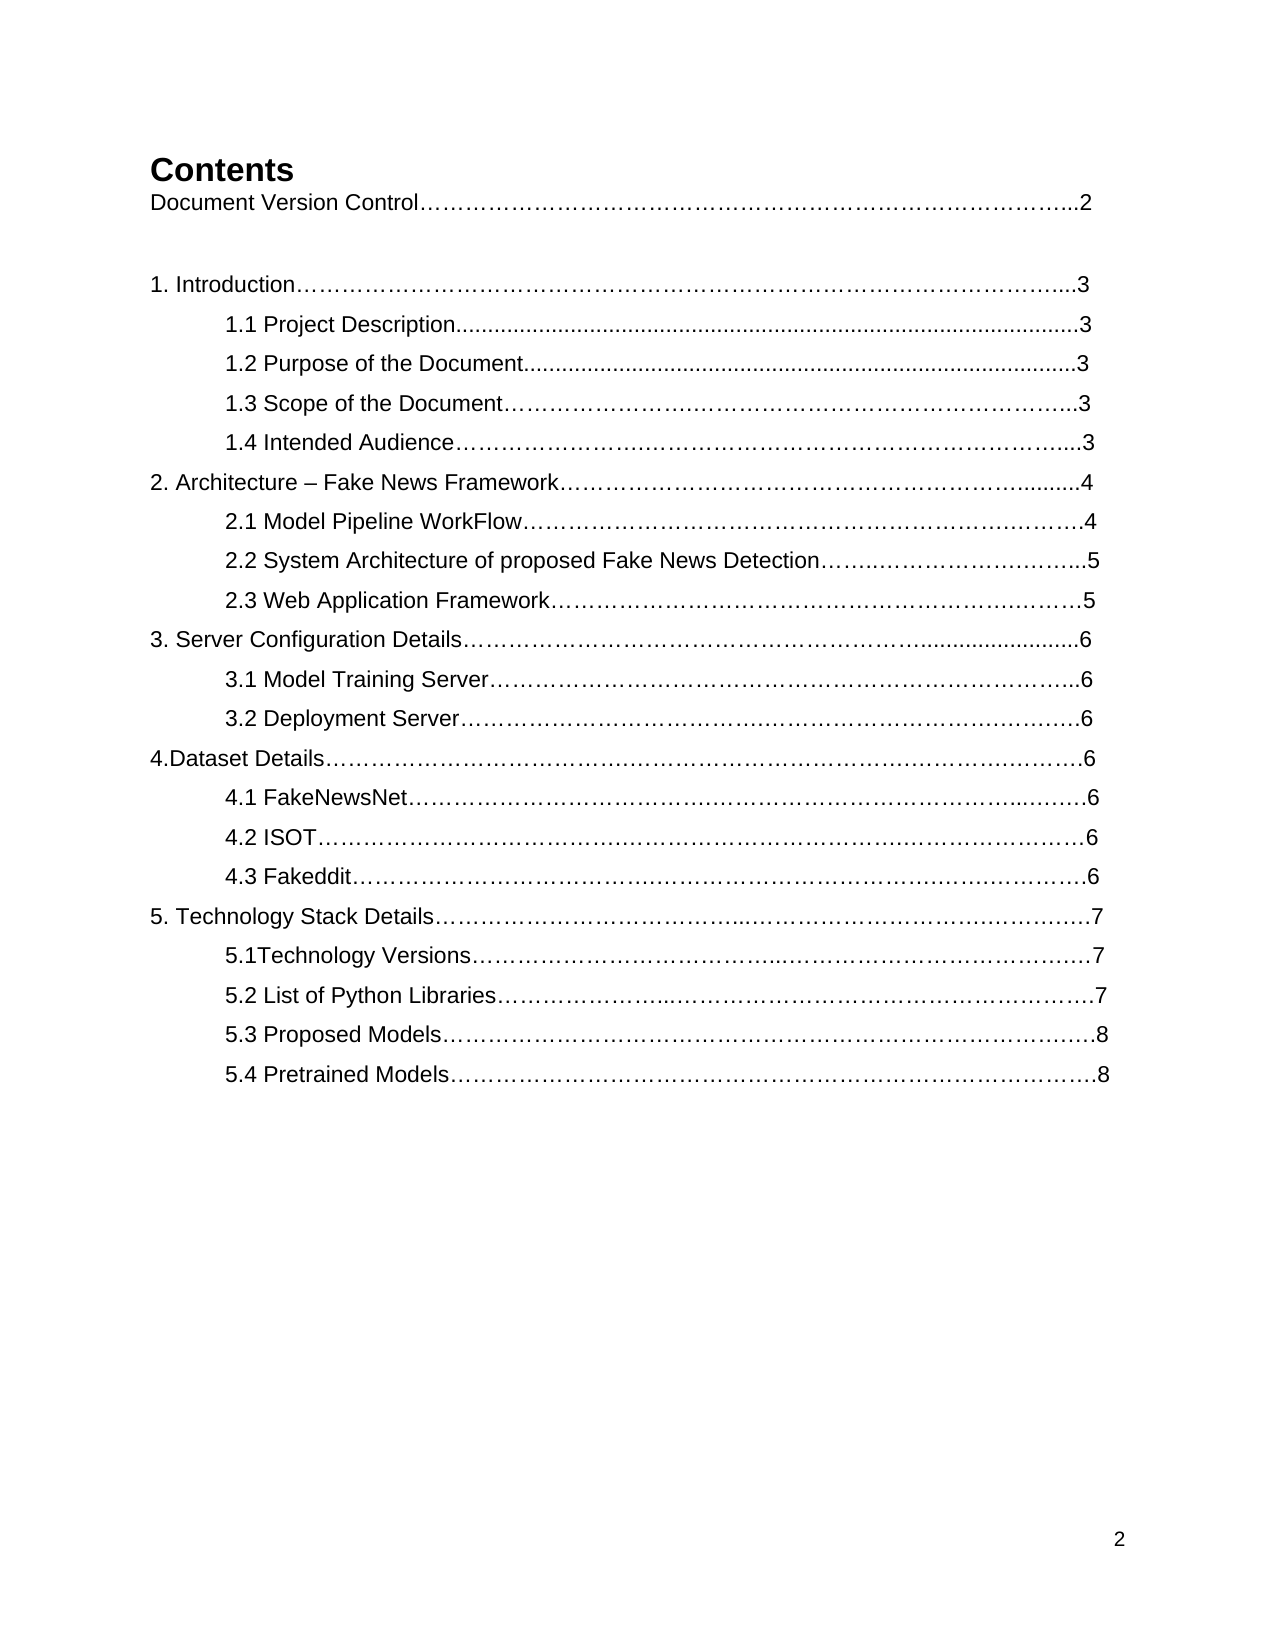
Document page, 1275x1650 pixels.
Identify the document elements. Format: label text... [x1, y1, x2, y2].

text 4.Dataset Details………………………………….……………………………….………….……….6 [150, 745, 1125, 771]
text Document Version Control…………………………………………………………………………...2 [150, 188, 1125, 215]
text 5.4 Pretrained Models………………………………………………………………………….8 [150, 1061, 1125, 1087]
text 5.3 Proposed Models……………………………………………………………………….….8 [150, 1021, 1125, 1047]
text 1.1 Project Description..................................................................................................3 [150, 311, 1125, 337]
text 2. Architecture – Fake News Framework……………………………………………………..........4 [150, 468, 1125, 495]
text 3.1 Model Training Server…………………………………………………………………...6 [150, 666, 1125, 692]
text 3. Server Configuration Details…………………………………………………….........................6 [150, 626, 1125, 653]
text 1. Introduction………………………………………………………………………………………....3 [150, 271, 1125, 297]
text 2.1 Model Pipeline WorkFlow……………………………………………………….……….4 [150, 508, 1125, 534]
text 5.1Technology Versions…………………………………...……………………………….…7 [150, 942, 1125, 968]
text 2.2 System Architecture of proposed Fake News Detection……..……………….……...5 [150, 547, 1125, 574]
text 5. Technology Stack Details…………………………………...………………………….……….….7 [150, 903, 1125, 929]
text 4.1 FakeNewsNet………………………………….…………………………………...….….6 [150, 784, 1125, 811]
text 1.2 Purpose of the Document.......................................................................................3 [150, 350, 1125, 376]
text 4.3 Fakeddit………………………………….……………………………….…….………….6 [150, 863, 1125, 889]
text Contents [150, 150, 1125, 188]
text 5.2 List of Python Libraries…………………...……………………………………………….7 [150, 982, 1125, 1008]
text 1.3 Scope of the Document…………………….…………………………………………...3 [150, 389, 1125, 416]
text 1.4 Intended Audience…………………….………………………………………………....3 [150, 429, 1125, 455]
text 3.2 Deployment Server………………………………….………………………….…….….6 [150, 705, 1125, 732]
text 2.3 Web Application Framework…………………………………………………….………5 [150, 587, 1125, 613]
text 4.2 ISOT………………………………….……………………………….……………………6 [150, 824, 1125, 850]
